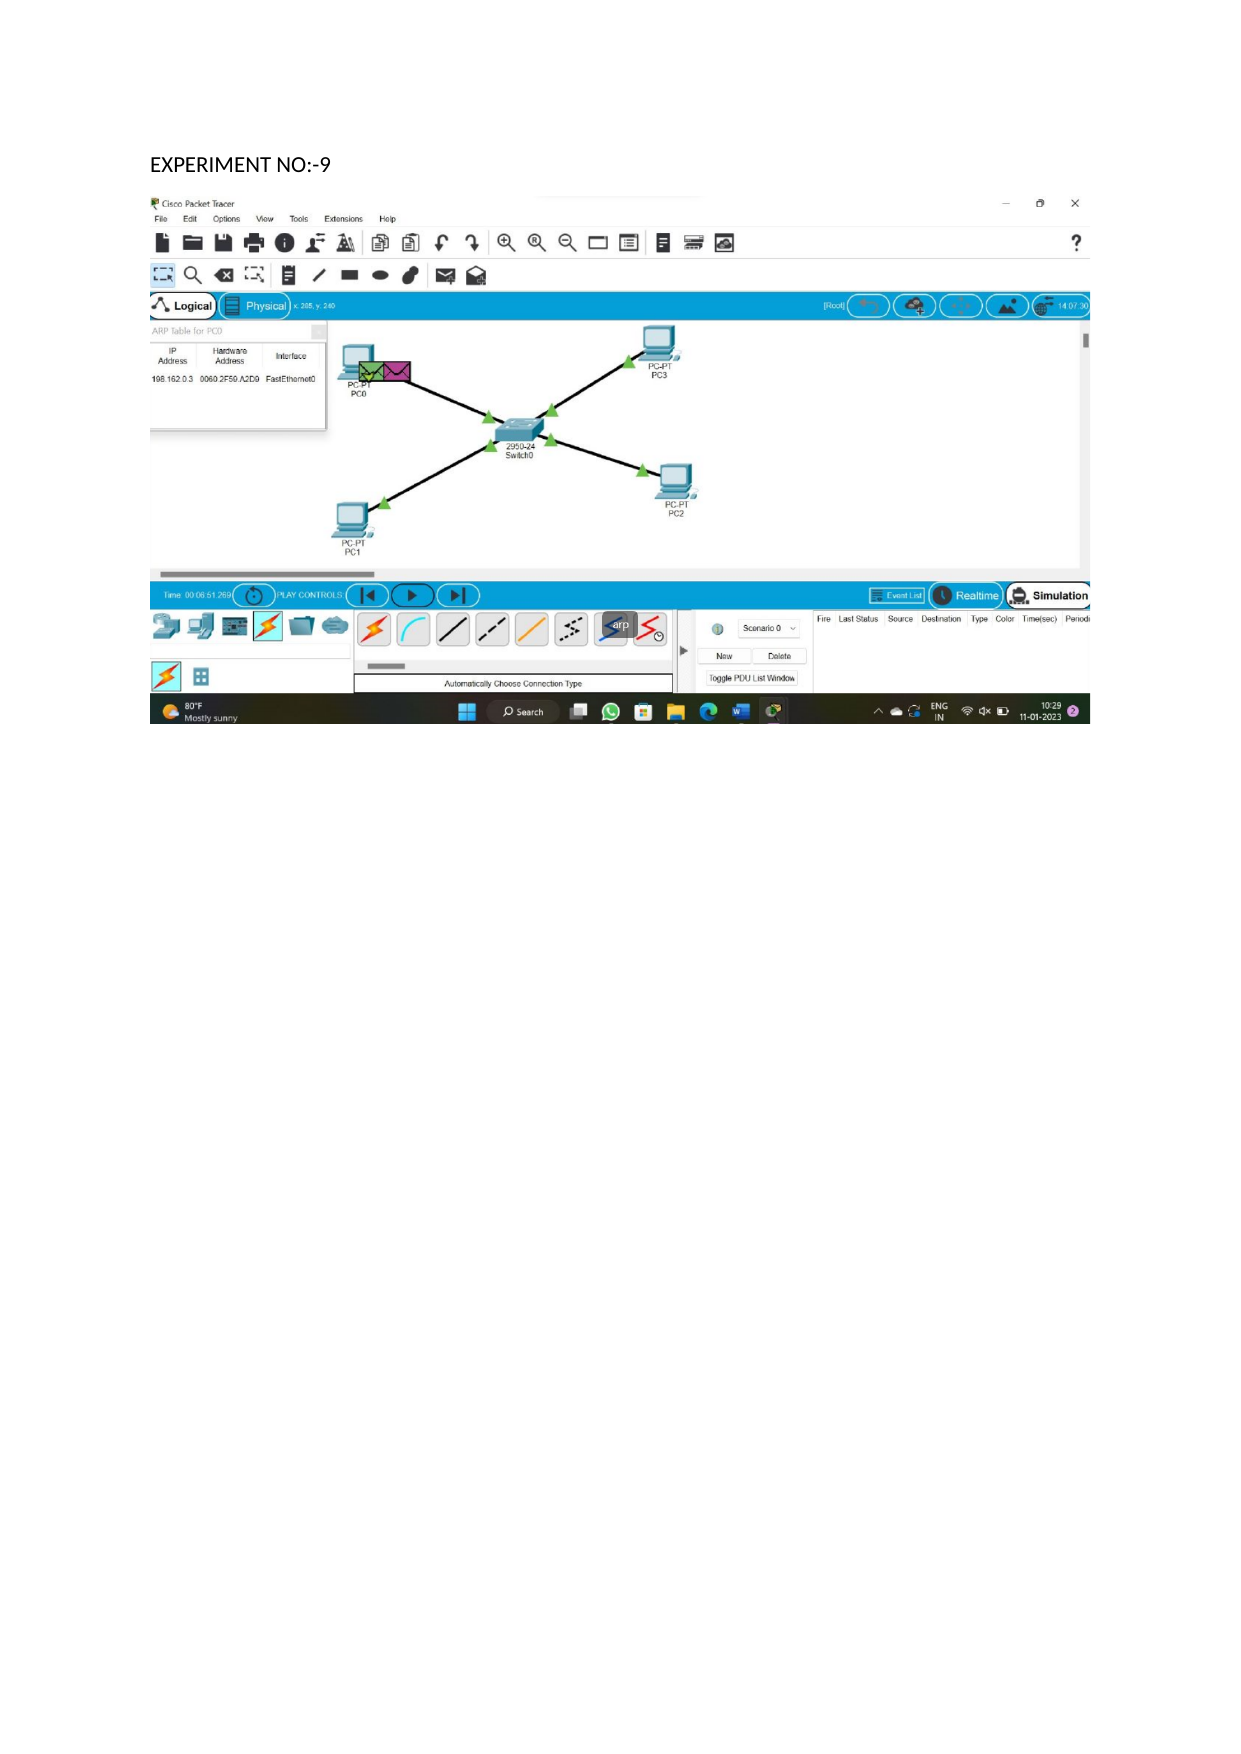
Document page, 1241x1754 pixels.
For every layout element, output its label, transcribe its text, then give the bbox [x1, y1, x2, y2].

picture [150, 196, 1091, 724]
picture [165, 592, 181, 598]
picture [186, 592, 215, 598]
text EXPERIMENT NO:-9 [150, 150, 1090, 178]
